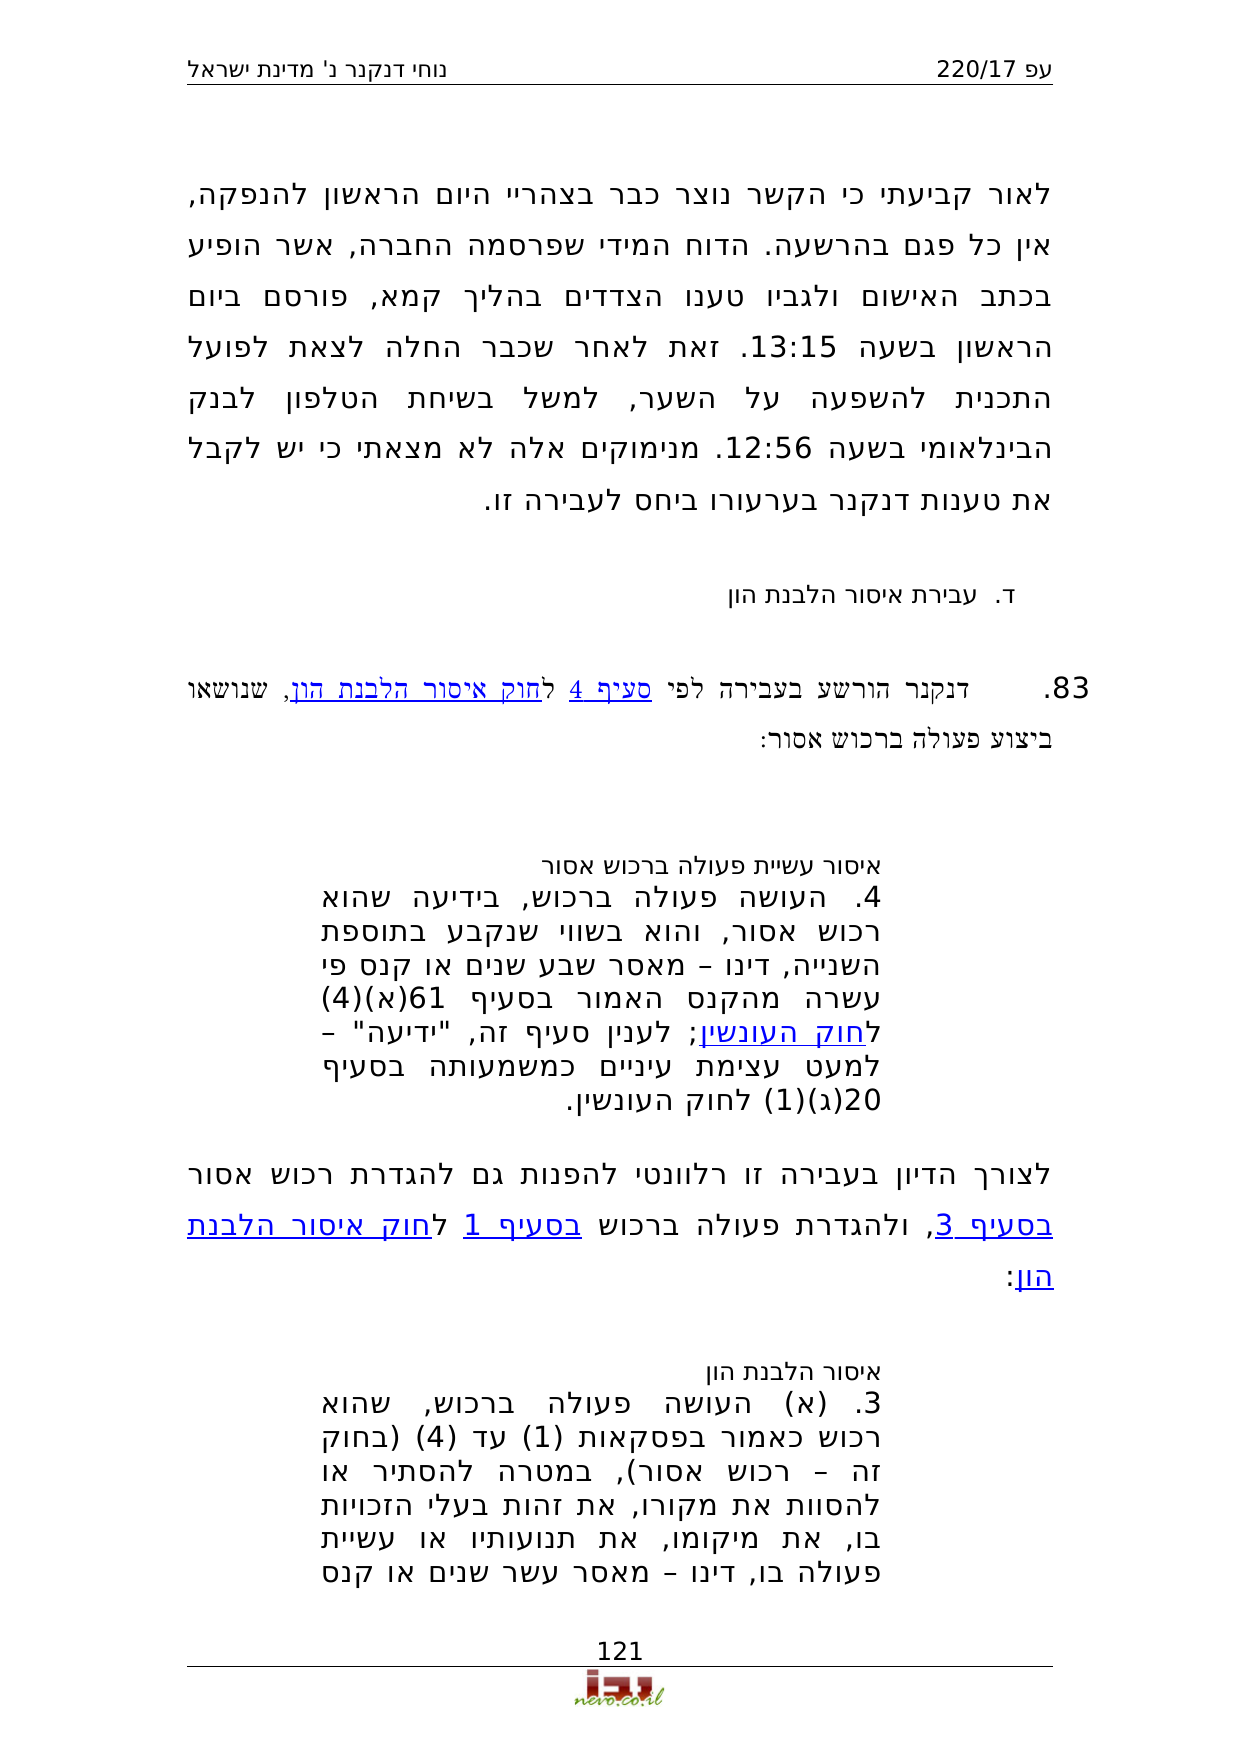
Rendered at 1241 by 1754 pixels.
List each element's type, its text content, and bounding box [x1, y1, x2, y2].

text 4. העושה פעולה ברכוש, בידיעה שהוא רכוש אסור, והוא בשווי שנקבע בתוספת השנייה, דינו – מאסר שבע שנים או קנס פי עשרה מהקנס האמור בסעיף 61(א)(4) לחוק העונשין; לענין סעיף זה, "ידיעה" – למעט עצימת עיניים כמשמעותה בסעיף 20(ג)(1) לחוק העונשין. [321, 880, 882, 1118]
text לצורך הדיון בעבירה זו רלוונטי להפנות גם להגדרת רכוש אסור בסעיף 3, ולהגדרת פעולה ברכוש בסעיף 1 לחוק איסור הלבנת הון: [187, 1157, 1053, 1293]
text איסור עשיית פעולה ברכוש אסור [321, 851, 882, 880]
picture [574, 1669, 666, 1707]
list עבירת איסור הלבנת הון [187, 581, 1016, 610]
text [321, 1386, 882, 1590]
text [187, 177, 1053, 517]
text איסור הלבנת הון [321, 1357, 882, 1386]
list דנקנר הורשע בעבירה לפי סעיף 4 לחוק איסור הלבנת הון, שנושאו ביצוע פעולה ברכוש אסור: [187, 671, 1053, 755]
